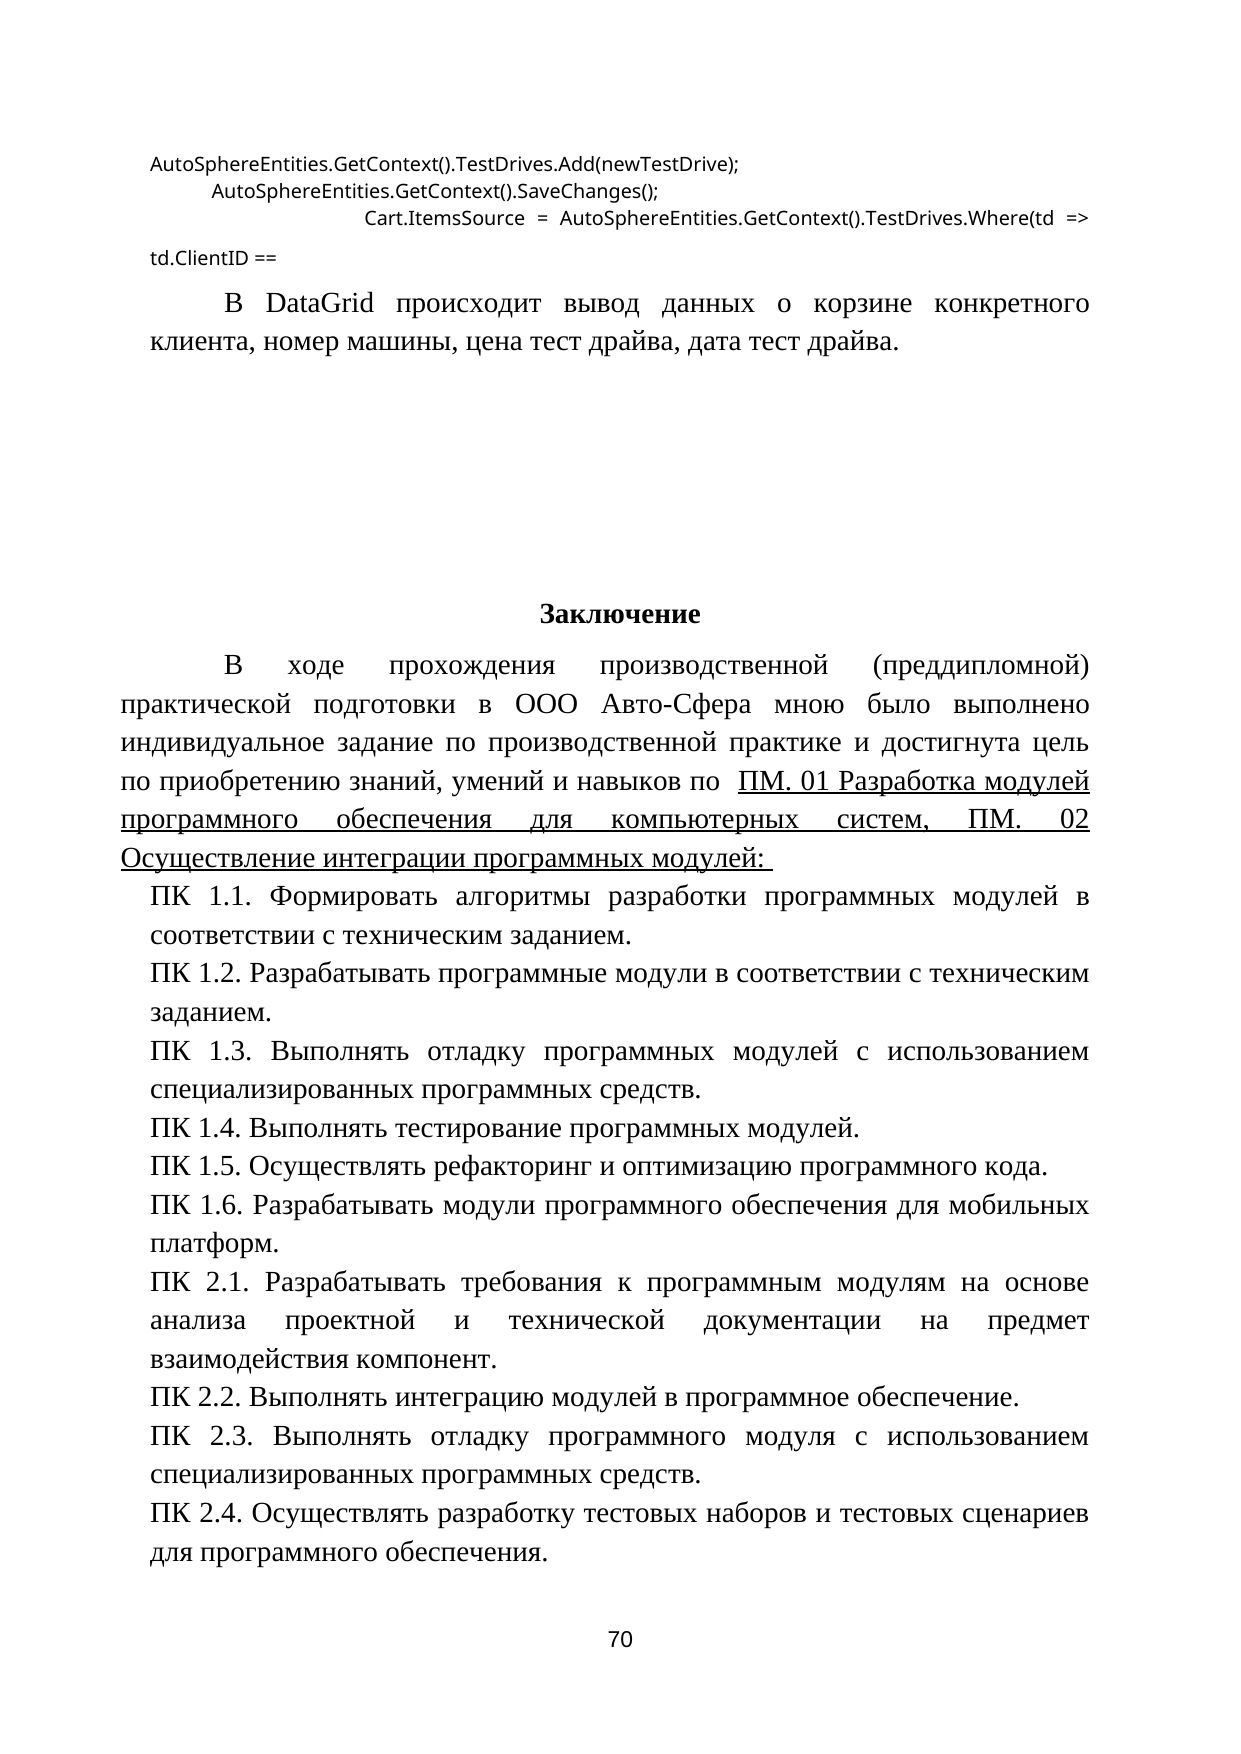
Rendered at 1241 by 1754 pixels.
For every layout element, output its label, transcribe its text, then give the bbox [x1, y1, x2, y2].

text ПК 1.2. Разрабатывать программные модули в соответствии с техническим заданием. [150, 956, 1090, 1028]
text ПК 2.4. Осуществлять разработку тестовых наборов и тестовых сценариев для программного обеспечения. [150, 1495, 1090, 1567]
text ПК 1.5. Осуществлять рефакторинг и оптимизацию программного кода. [150, 1148, 1090, 1182]
text Cart.ItemsSource = AutoSphereEntities.GetContext().TestDrives.Where(td => td.ClientID == [150, 204, 1090, 271]
text ПК 1.4. Выполнять тестирование программных модулей. [150, 1110, 1090, 1143]
text ПК 2.2. Выполнять интеграцию модулей в программное обеспечение. [150, 1379, 1090, 1413]
text ПК 1.3. Выполнять отладку программных модулей с использованием специализированных программных средств. [150, 1033, 1090, 1105]
text ПК 2.1. Разрабатывать требования к программным модулям на основе анализа проектной и технической документации на предмет взаимодействия компонент. [150, 1264, 1090, 1374]
text ПК 1.6. Разрабатывать модули программного обеспечения для мобильных платформ. [150, 1187, 1090, 1259]
text В DataGrid происходит вывод данных о корзине конкретного клиента, номер машины, цена тест драйва, дата тест драйва. [150, 285, 1090, 357]
subtitle Заключение [150, 596, 1090, 630]
text В ходе прохождения производственной (преддипломной) практической подготовки в ООО Авто-Сфера мною было выполнено индивидуальное задание по производственной практике и достигнута цель по приобретению знаний, умений и навыков по ПМ. 01 Разработка модулей программного обеспечения для компьютерных систем, ПМ. 02 Осуществление интеграции программных модулей: [120, 831, 1090, 873]
text AutoSphereEntities.GetContext().SaveChanges(); [150, 177, 1090, 204]
text ПК 1.1. Формировать алгоритмы разработки программных модулей в соответствии с техническим заданием. [150, 878, 1090, 951]
text В ходе прохождения производственной (преддипломной) практической подготовки в ООО Авто-Сфера мною было выполнено индивидуальное задание по производственной практике и достигнута цель по приобретению знаний, умений и навыков по ПМ. 01 Разработка модулей программного обеспечения для компьютерных систем, ПМ. 02 Осуществление интеграции программных модулей: [120, 647, 1090, 830]
text AutoSphereEntities.GetContext().TestDrives.Add(newTestDrive); [150, 150, 1090, 177]
text ПК 2.3. Выполнять отладку программного модуля с использованием специализированных программных средств. [150, 1418, 1090, 1490]
